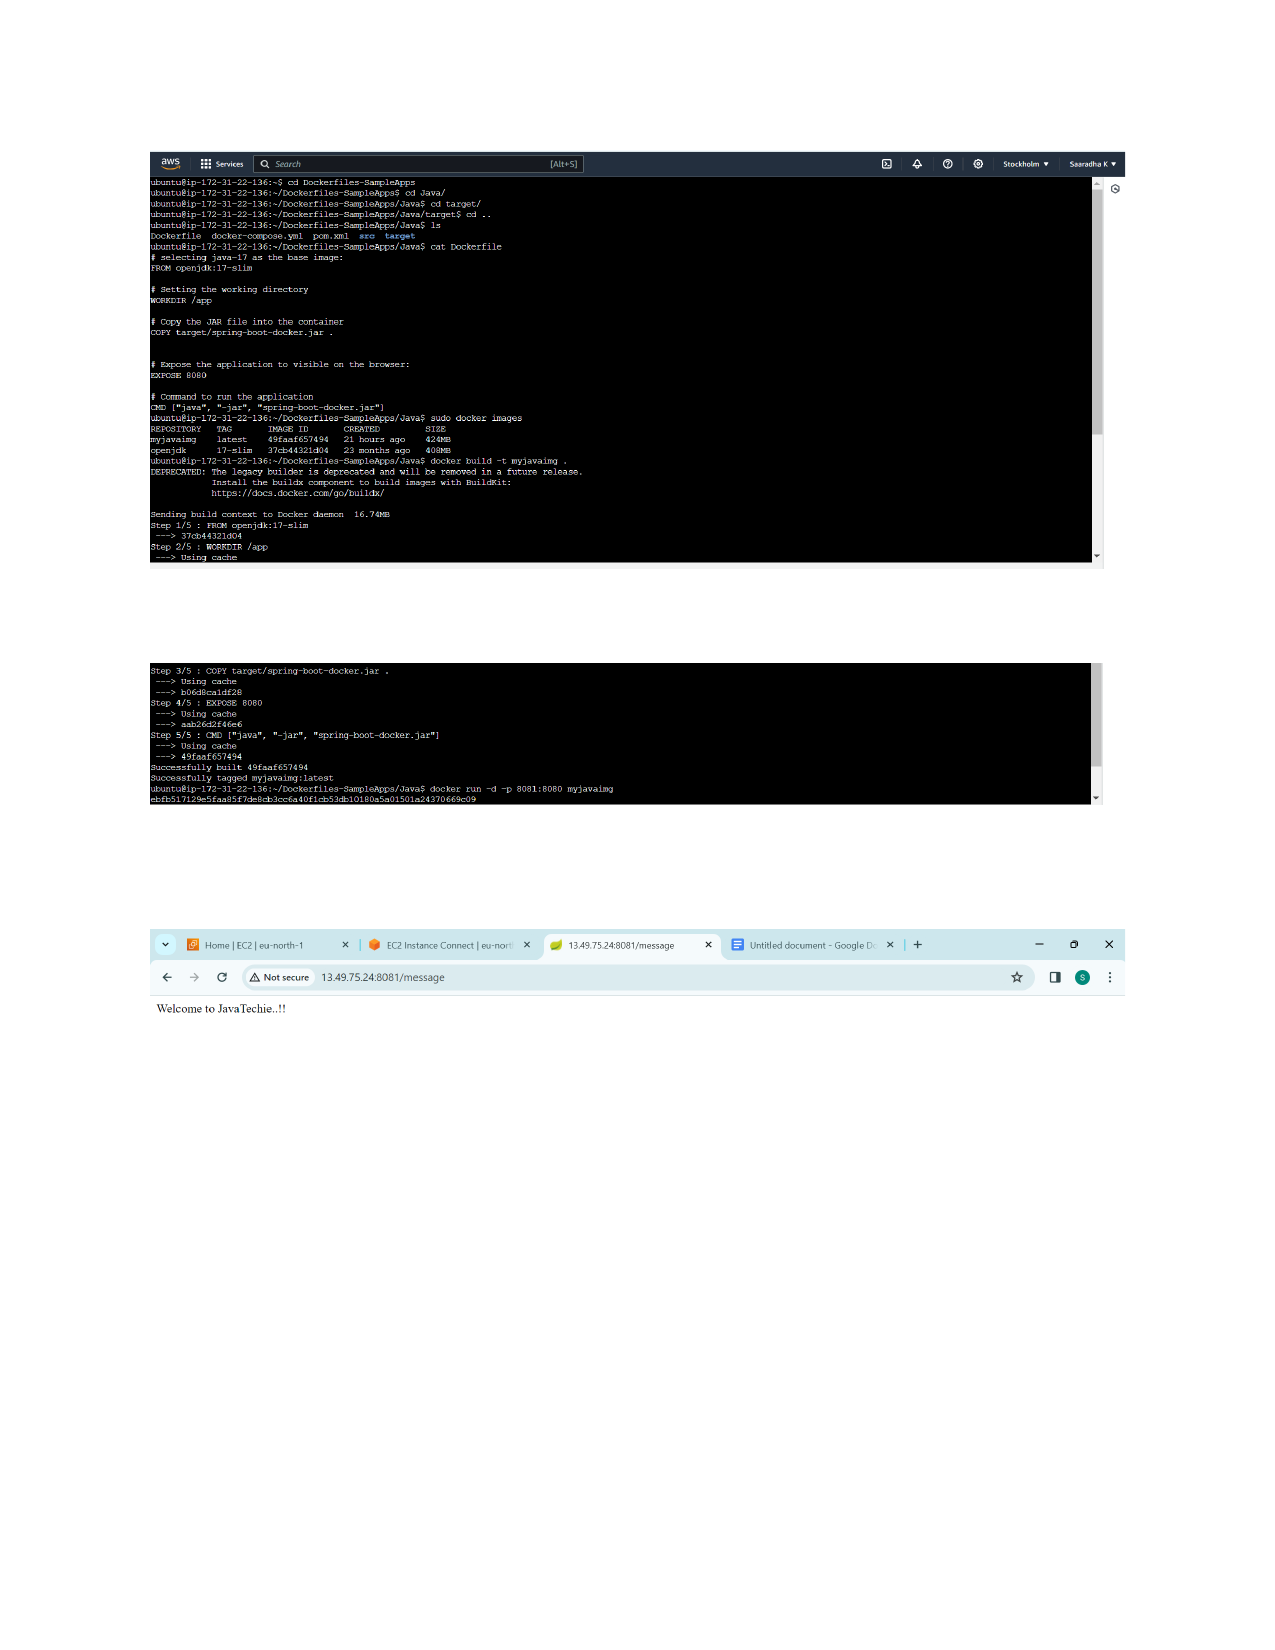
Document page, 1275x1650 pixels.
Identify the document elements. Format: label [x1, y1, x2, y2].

picture [150, 663, 1125, 805]
picture [150, 150, 1125, 569]
picture [150, 929, 1125, 1440]
